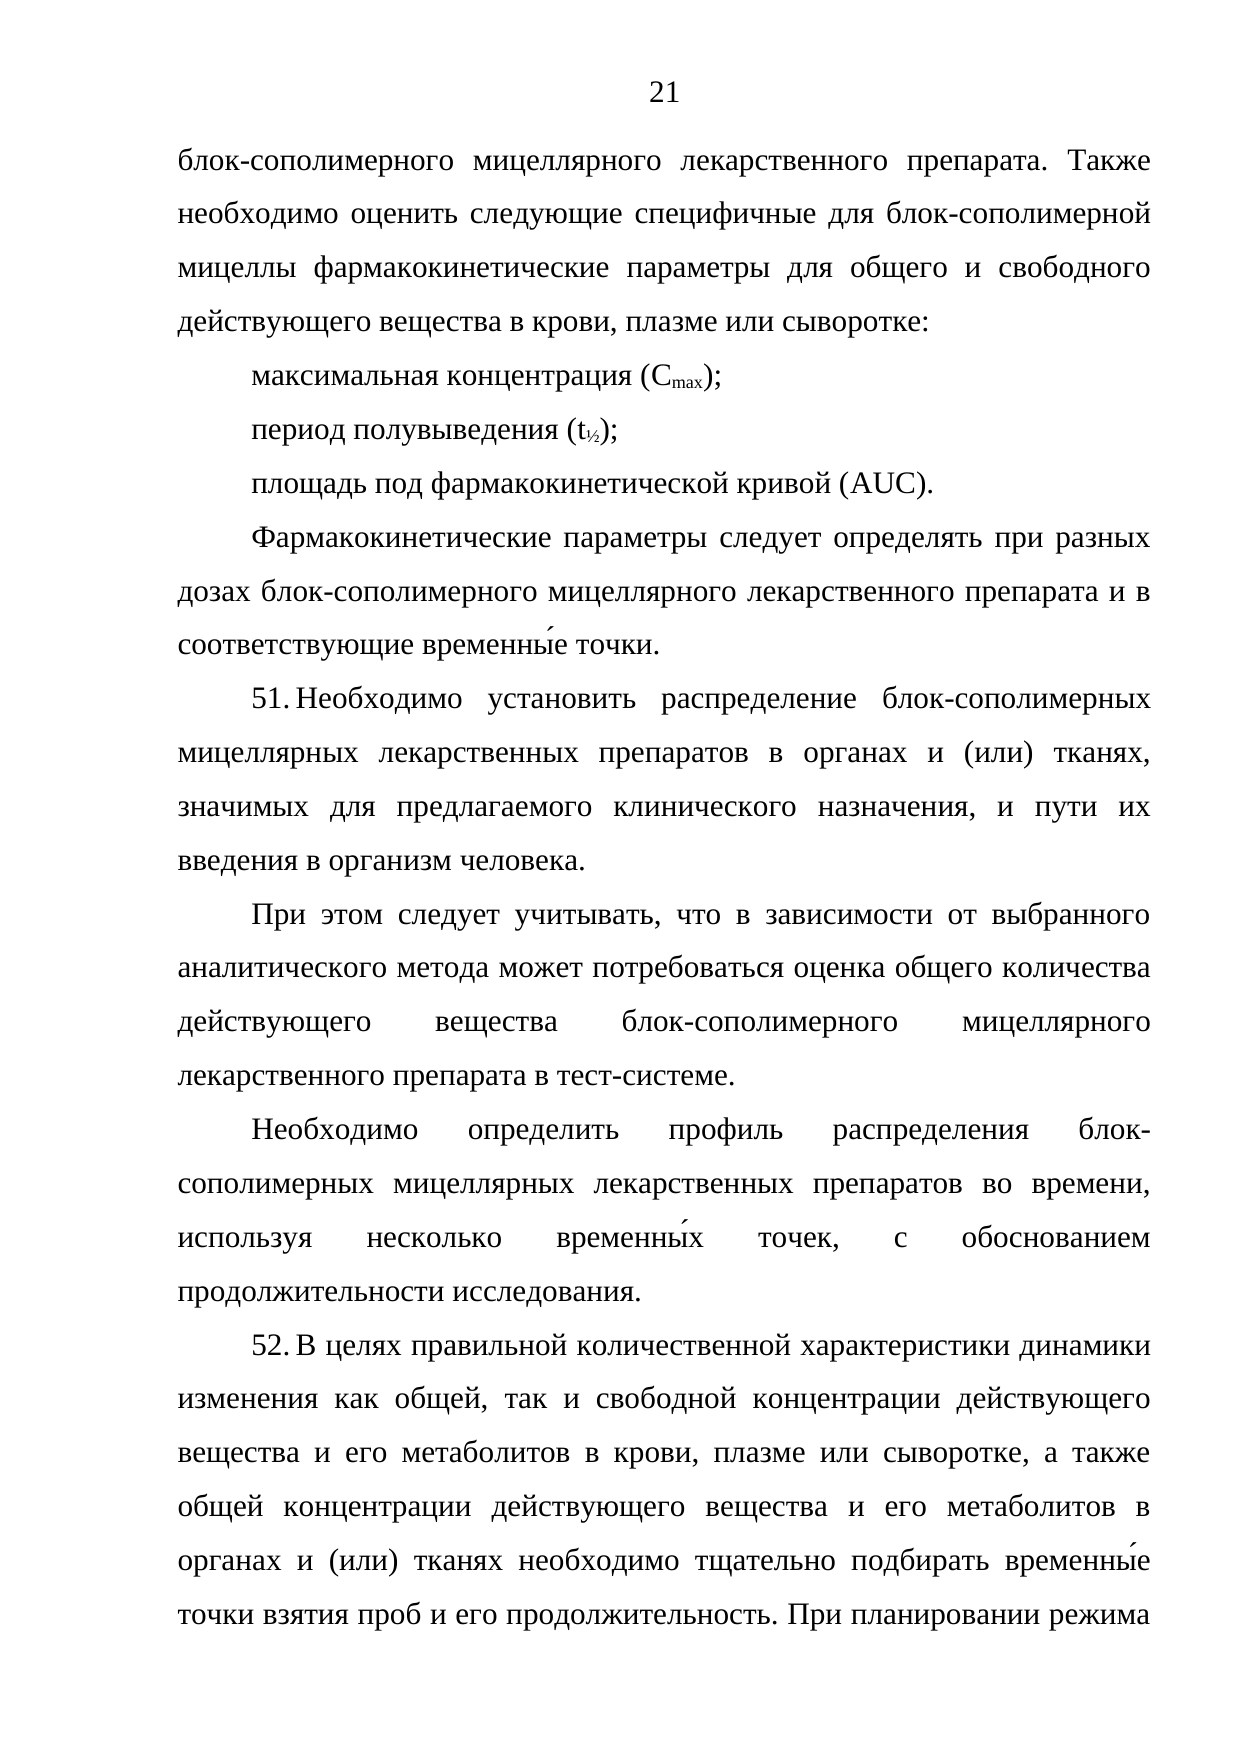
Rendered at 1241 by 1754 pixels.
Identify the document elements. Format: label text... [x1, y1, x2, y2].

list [177, 1326, 1152, 1631]
list Необходимо определить профиль распределения блок-сополимерных мицеллярных лекарственных препаратов во времени, используя несколько временны́х точек, с обоснованием продолжительности исследования. [177, 1110, 1152, 1308]
list максимальная концентрация (Cmax); [177, 356, 1152, 392]
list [177, 141, 1152, 338]
list период полувыведения (t½); [177, 410, 1152, 446]
list При этом следует учитывать, что в зависимости от выбранного аналитического метода может потребоваться оценка общего количества действующего вещества блок-сополимерного мицеллярного лекарственного препарата в тест-системе. [177, 895, 1152, 1092]
list Необходимо установить распределение блок-сополимерных мицеллярных лекарственных препаратов в органах и (или) тканях, значимых для предлагаемого клинического назначения, и пути их введения в организм человека. [177, 679, 1152, 877]
list площадь под фармакокинетической кривой (AUC). [177, 464, 1152, 500]
list Фармакокинетические параметры следует определять при разных дозах блок-сополимерного мицеллярного лекарственного препарата и в соответствующие временны́е точки. [177, 518, 1152, 662]
